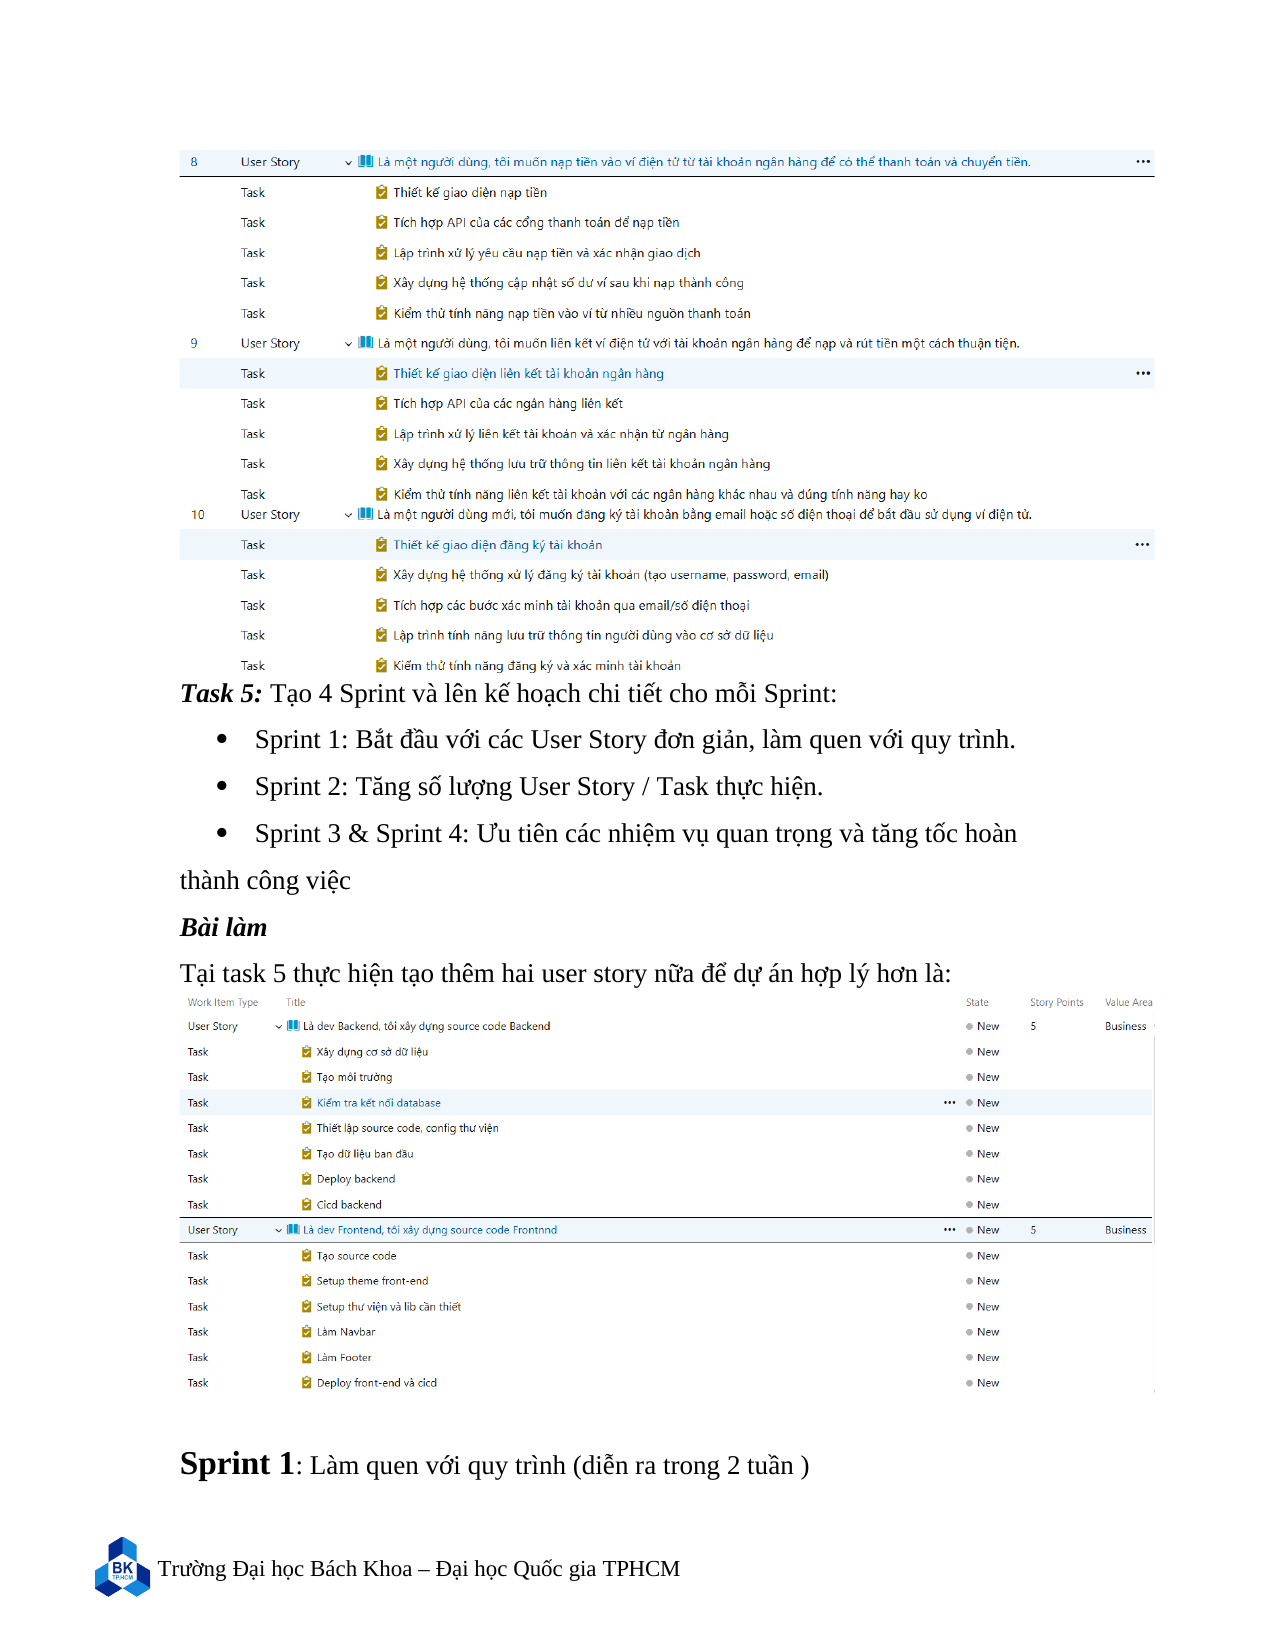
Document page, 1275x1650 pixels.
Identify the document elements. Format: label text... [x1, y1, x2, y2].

text Tại task 5 thực hiện tạo thêm hai user story nữa để dự án hợp lý hơn là: [179, 958, 1125, 988]
list Sprint 3 & Sprint 4: Ưu tiên các nhiệm vụ quan trọng và tăng tốc hoàn [217, 817, 1125, 849]
picture [179, 988, 1155, 1397]
picture [179, 150, 1155, 677]
list Sprint 2: Tăng số lượng User Story / Task thực hiện. [217, 771, 1125, 802]
text thành công việc [179, 864, 1125, 895]
list Sprint 1: Bắt đầu với các User Story đơn giản, làm quen với quy trình. [217, 724, 1125, 755]
text Task 5: Tạo 4 Sprint và lên kế hoạch chi tiết cho mỗi Sprint: [179, 677, 1125, 708]
text Bài làm [179, 911, 1125, 942]
text Sprint 1: Làm quen với quy trình (diễn ra trong 2 tuần ) [179, 1443, 1125, 1482]
picture [95, 1537, 150, 1597]
